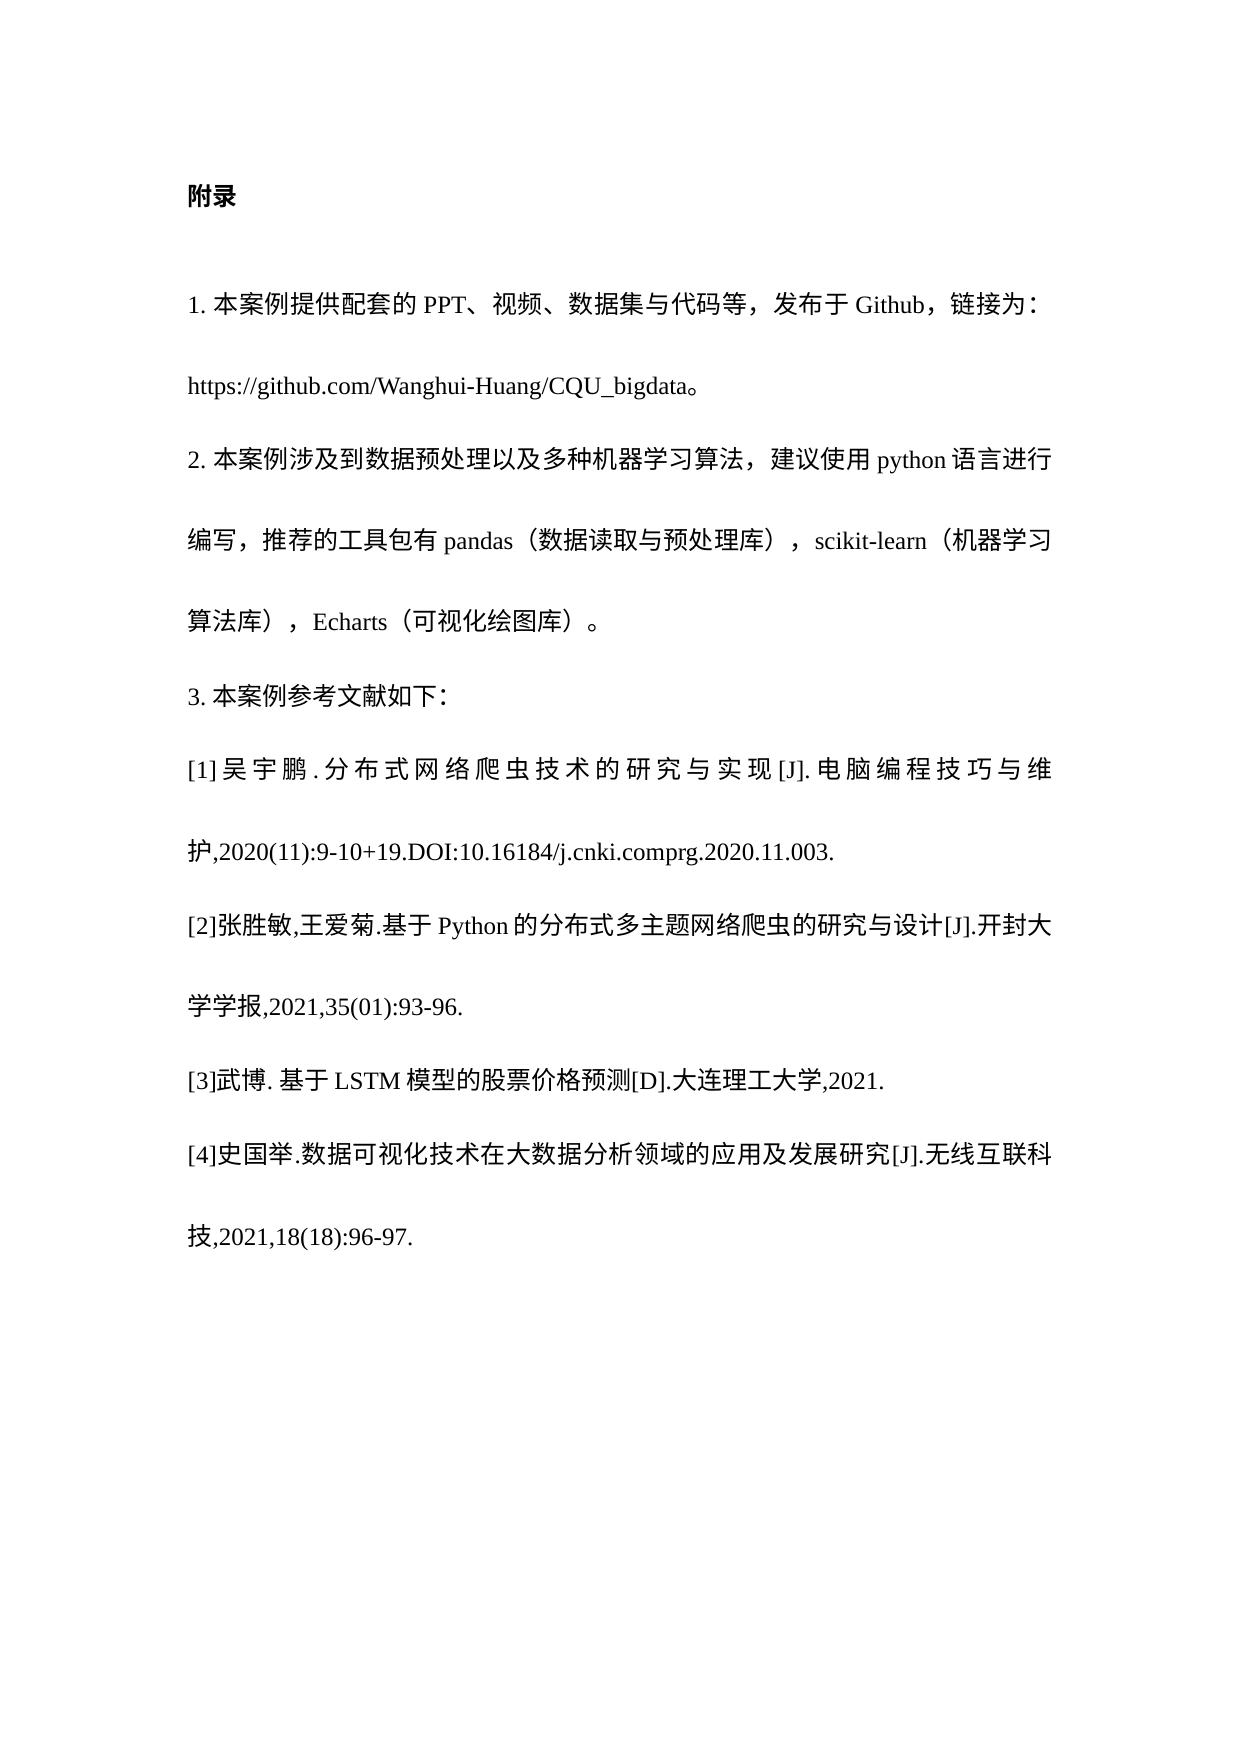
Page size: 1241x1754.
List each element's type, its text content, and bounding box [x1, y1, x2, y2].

text 1. 本案例提供配套的PPT、视频、数据集与代码等，发布于Github，链接为：https://github.com/Wanghui-Huang/CQU_bigdata。 [187, 270, 1053, 416]
text [3]武博. 基于LSTM模型的股票价格预测[D].大连理工大学,2021. [187, 1046, 1053, 1111]
text [1]吴宇鹏.分布式网络爬虫技术的研究与实现[J].电脑编程技巧与维护,2020(11):9-10+19.DOI:10.16184/j.cnki.comprg.2020.11.003. [187, 736, 1053, 882]
text 3. 本案例参考文献如下： [187, 662, 1053, 727]
subtitle 附录 [187, 162, 1053, 227]
text 2. 本案例涉及到数据预处理以及多种机器学习算法，建议使用python语言进行编写，推荐的工具包有pandas（数据读取与预处理库），scikit-learn（机器学习算法库），Echarts（可视化绘图库）。 [187, 425, 1053, 652]
text [4]史国举.数据可视化技术在大数据分析领域的应用及发展研究[J].无线互联科技,2021,18(18):96-97. [187, 1120, 1053, 1267]
text [2]张胜敏,王爱菊.基于Python的分布式多主题网络爬虫的研究与设计[J].开封大学学报,2021,35(01):93-96. [187, 891, 1053, 1037]
